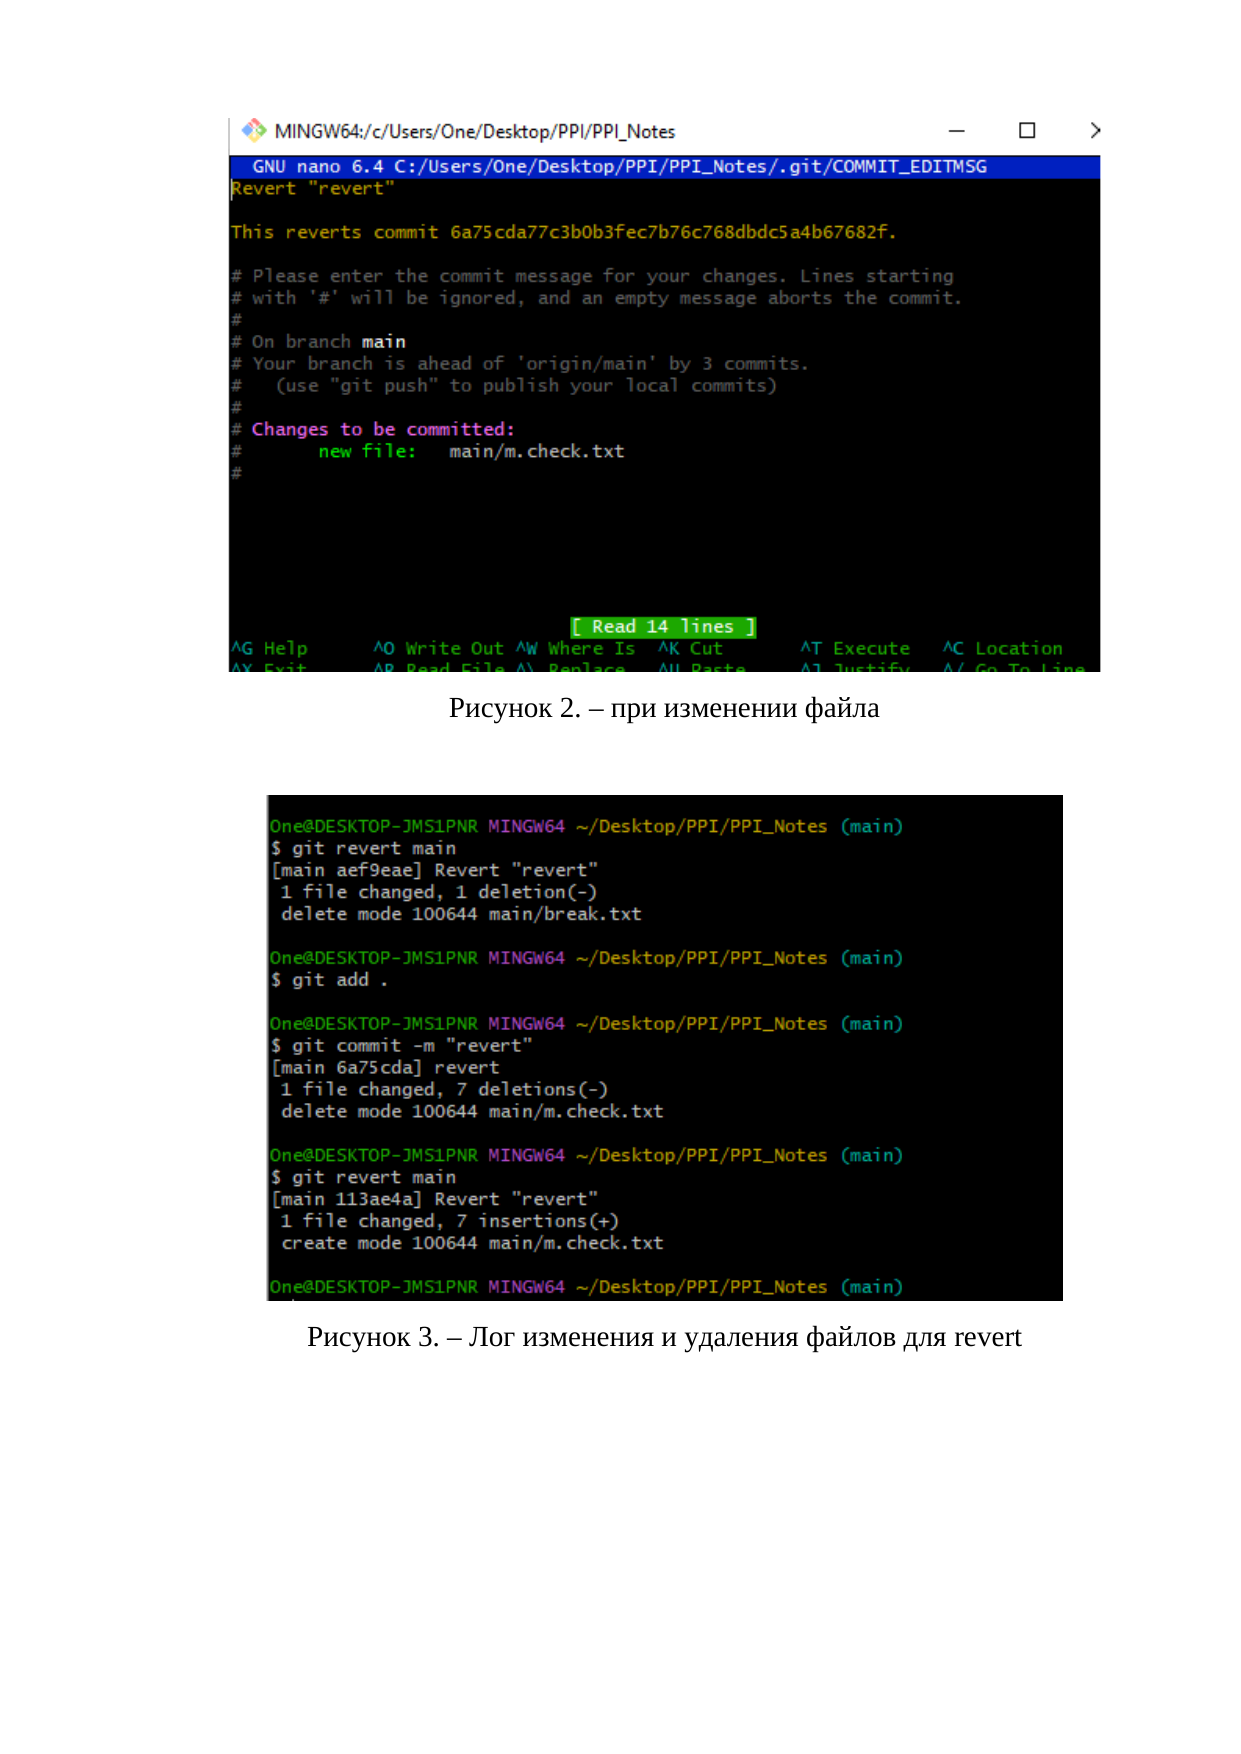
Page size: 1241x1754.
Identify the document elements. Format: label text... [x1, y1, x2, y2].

text Рисунок 3. – Лог изменения и удаления файлов для revert [177, 1319, 1152, 1353]
picture [228, 118, 1101, 672]
picture [266, 795, 1063, 1301]
text Рисунок 2. – при изменении файла [177, 690, 1152, 724]
